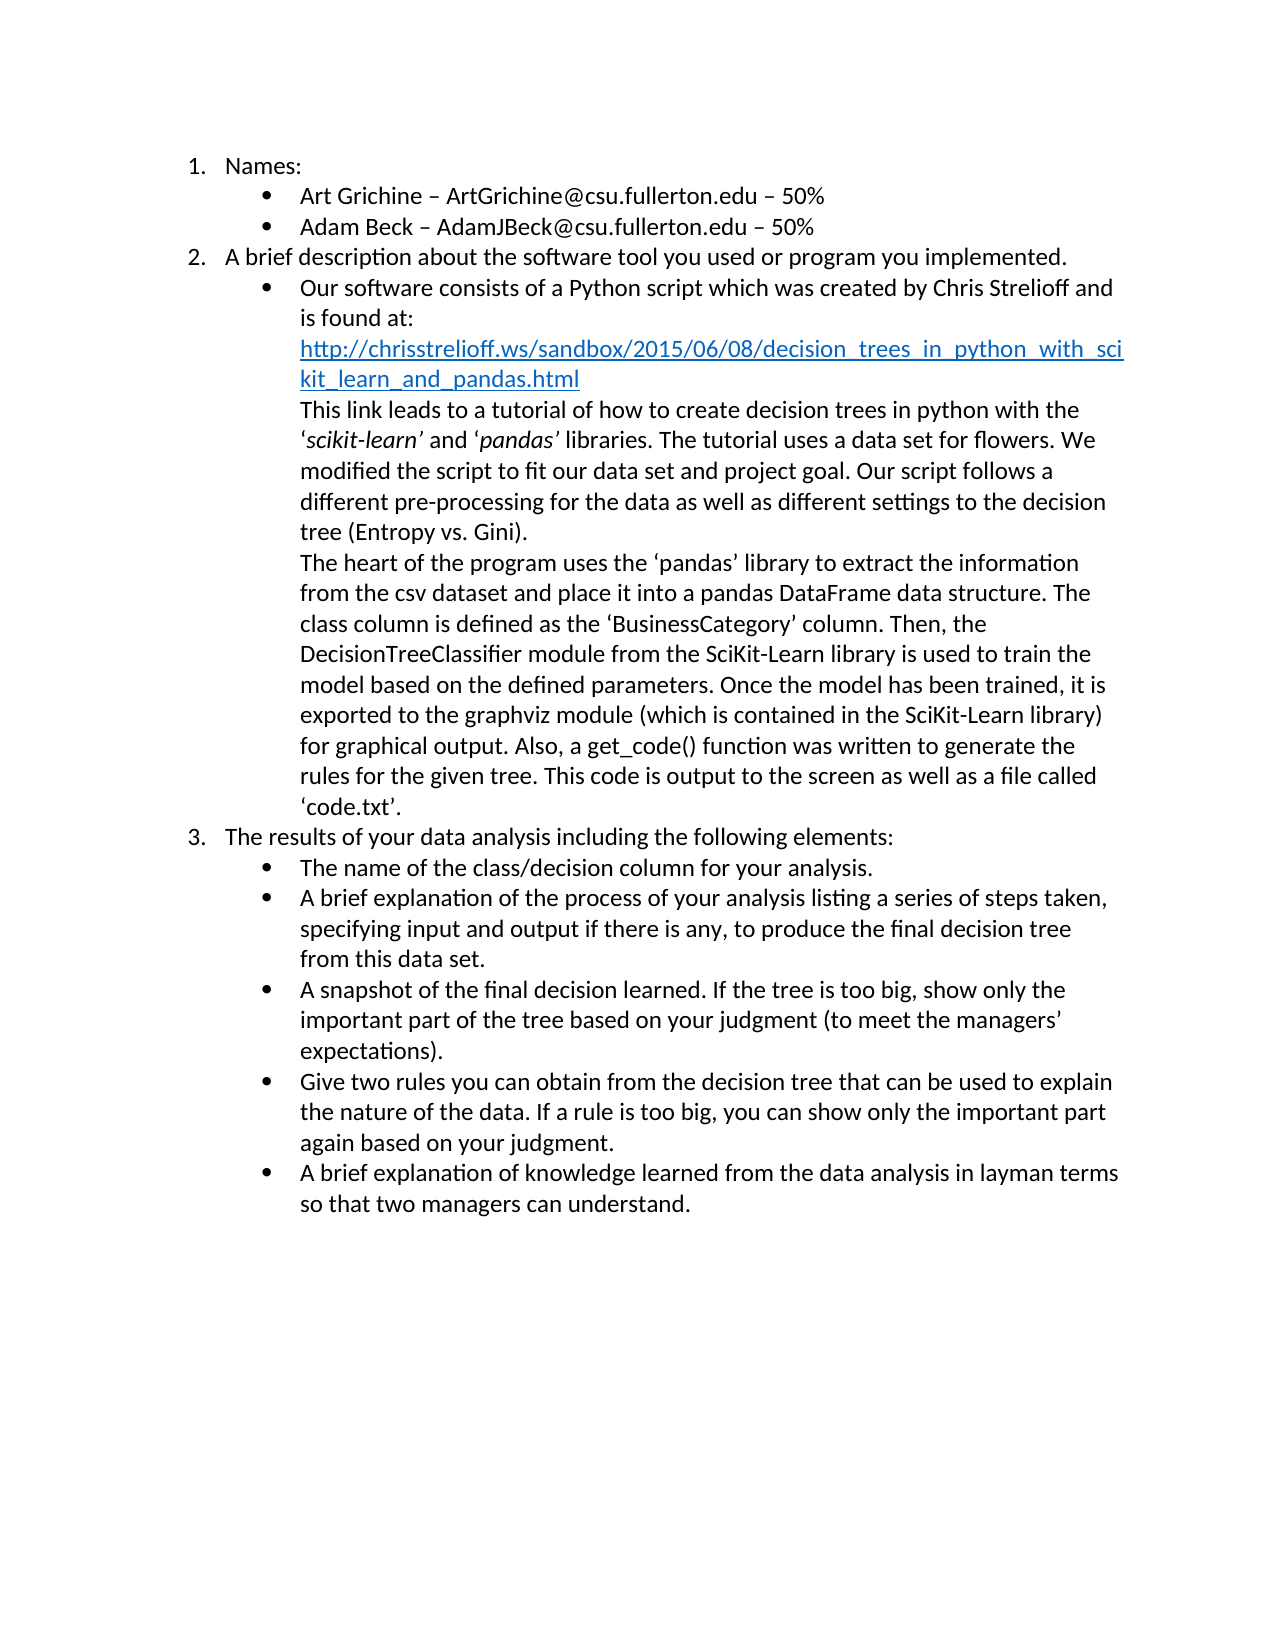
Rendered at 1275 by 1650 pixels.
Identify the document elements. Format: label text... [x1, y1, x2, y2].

list The heart of the program uses the ‘pandas’ library to extract the information from the csv dataset and place it into a pandas DataFrame data structure. The class column is defined as the ‘BusinessCategory’ column. Then, the DecisionTreeClassifier module from the SciKit-Learn library is used to train the model based on the defined parameters. Once the model has been trained, it is exported to the graphviz module (which is contained in the SciKit-Learn library) for graphical output. Also, a get_code() function was written to generate the rules for the given tree. This code is output to the screen as well as a file called ‘code.txt’. [300, 547, 1125, 821]
list Names: [187, 150, 1125, 181]
list A snapshot of the final decision learned. If the tree is too big, show only the important part of the tree based on your judgment (to meet the managers’ expectations). [262, 974, 1125, 1066]
list The name of the class/decision column for your analysis. [262, 852, 1125, 882]
list The results of your data analysis including the following elements: [187, 821, 1125, 852]
list A brief explanation of knowledge learned from the data analysis in layman terms so that two managers can understand. [262, 1157, 1125, 1218]
list Adam Beck – AdamJBeck@csu.fullerton.edu – 50% [262, 211, 1125, 242]
list This link leads to a tutorial of how to create decision trees in python with the ‘scikit-learn’ and ‘pandas’ libraries. The tutorial uses a data set for flowers. We modified the script to fit our data set and project goal. Our script follows a different pre-processing for the data as well as different settings to the decision tree (Entropy vs. Gini). [300, 394, 1125, 547]
list Art Grichine – ArtGrichine@csu.fullerton.edu – 50% [262, 181, 1125, 211]
list A brief explanation of the process of your analysis listing a series of steps taken, specifying input and output if there is any, to produce the final decision tree from this data set. [262, 882, 1125, 974]
list A brief description about the software tool you used or program you implemented. [187, 242, 1125, 272]
list Our software consists of a Python script which was created by Chris Strelioff and is found at: http://chrisstrelioff.ws/sandbox/2015/06/08/decision_trees_in_python_with_scikit_learn_and_pandas.html [262, 272, 1125, 394]
